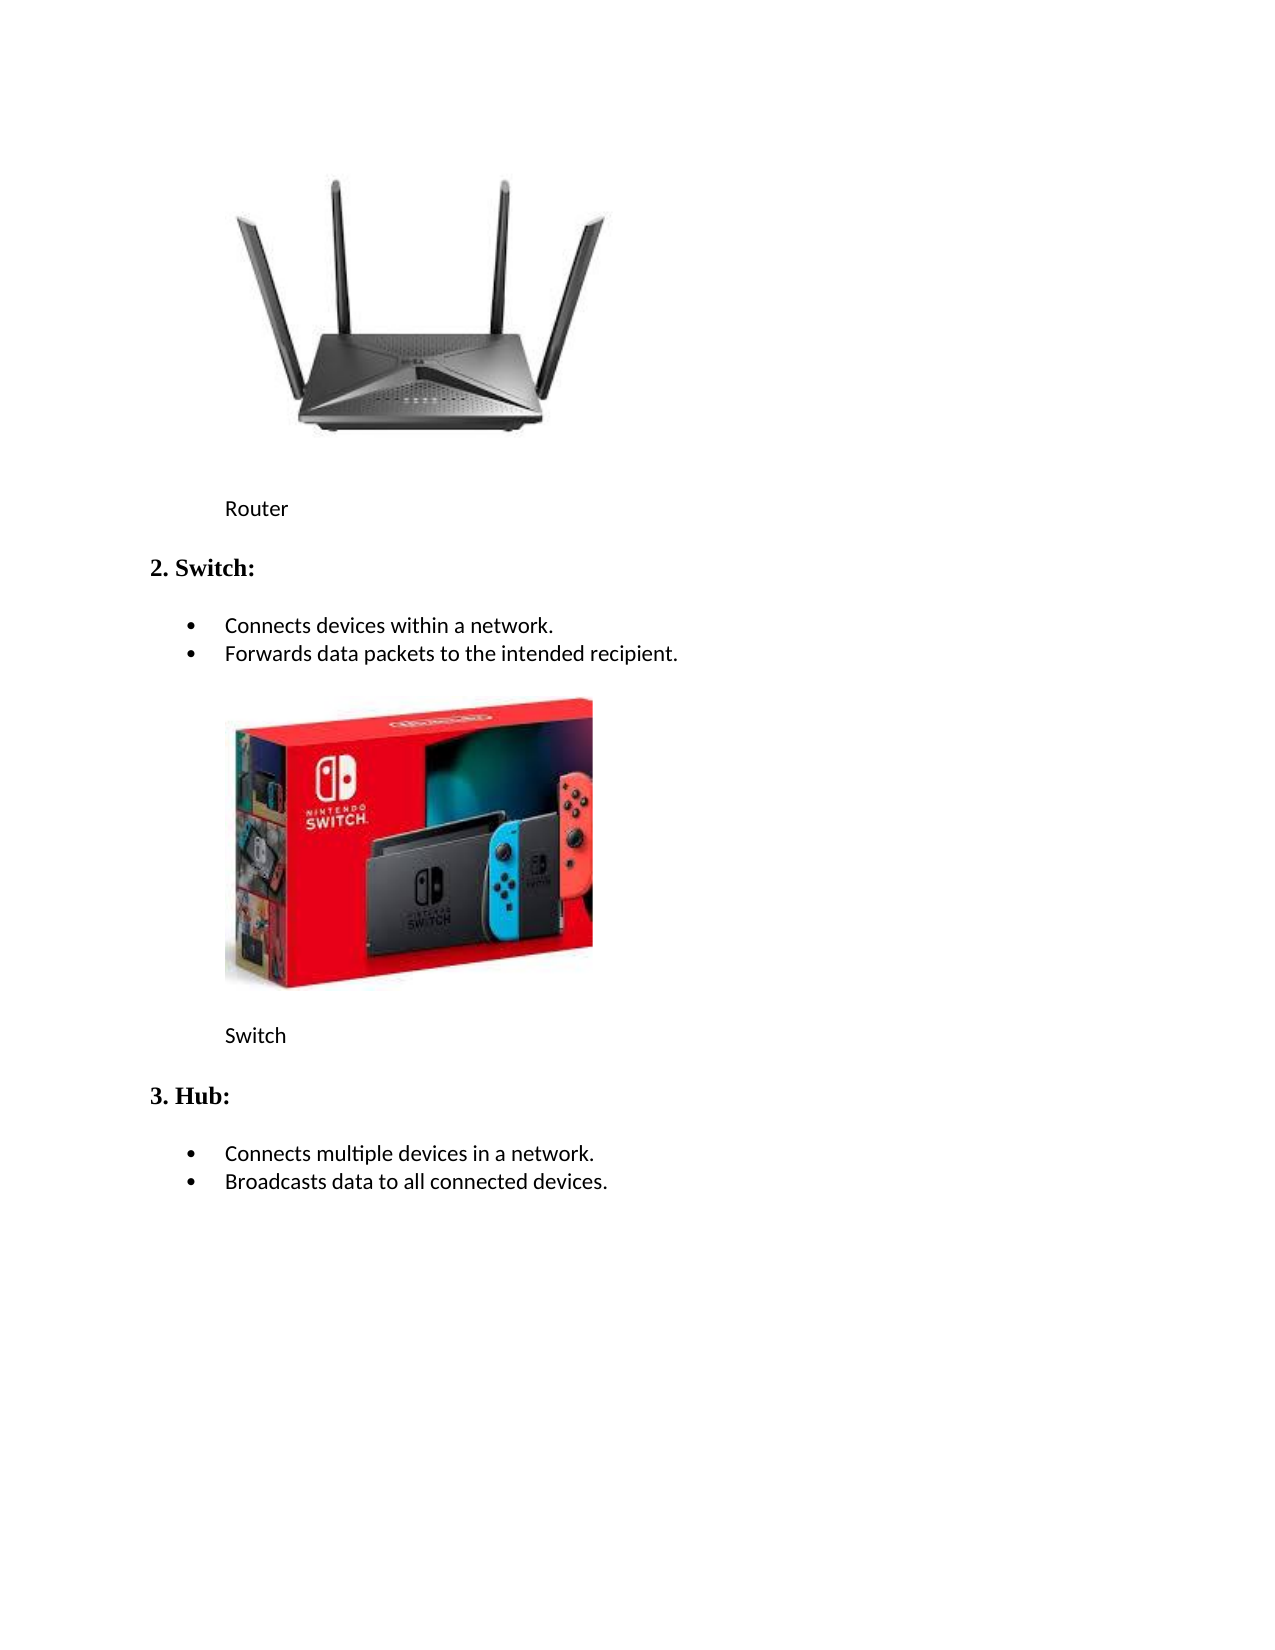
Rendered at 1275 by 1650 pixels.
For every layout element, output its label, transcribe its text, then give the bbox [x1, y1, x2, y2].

picture [225, 150, 616, 463]
text 2. Switch: [150, 553, 1125, 582]
list Forwards data packets to the intended recipient. [187, 639, 1125, 667]
list Broadcasts data to all connected devices. [187, 1167, 1125, 1195]
text Router [225, 494, 1125, 522]
text 3. Hub: [150, 1081, 1125, 1109]
list Connects multiple devices in a network. [187, 1139, 1125, 1167]
text Switch [225, 1021, 1125, 1049]
picture [225, 696, 593, 991]
list Connects devices within a network. [187, 611, 1125, 639]
